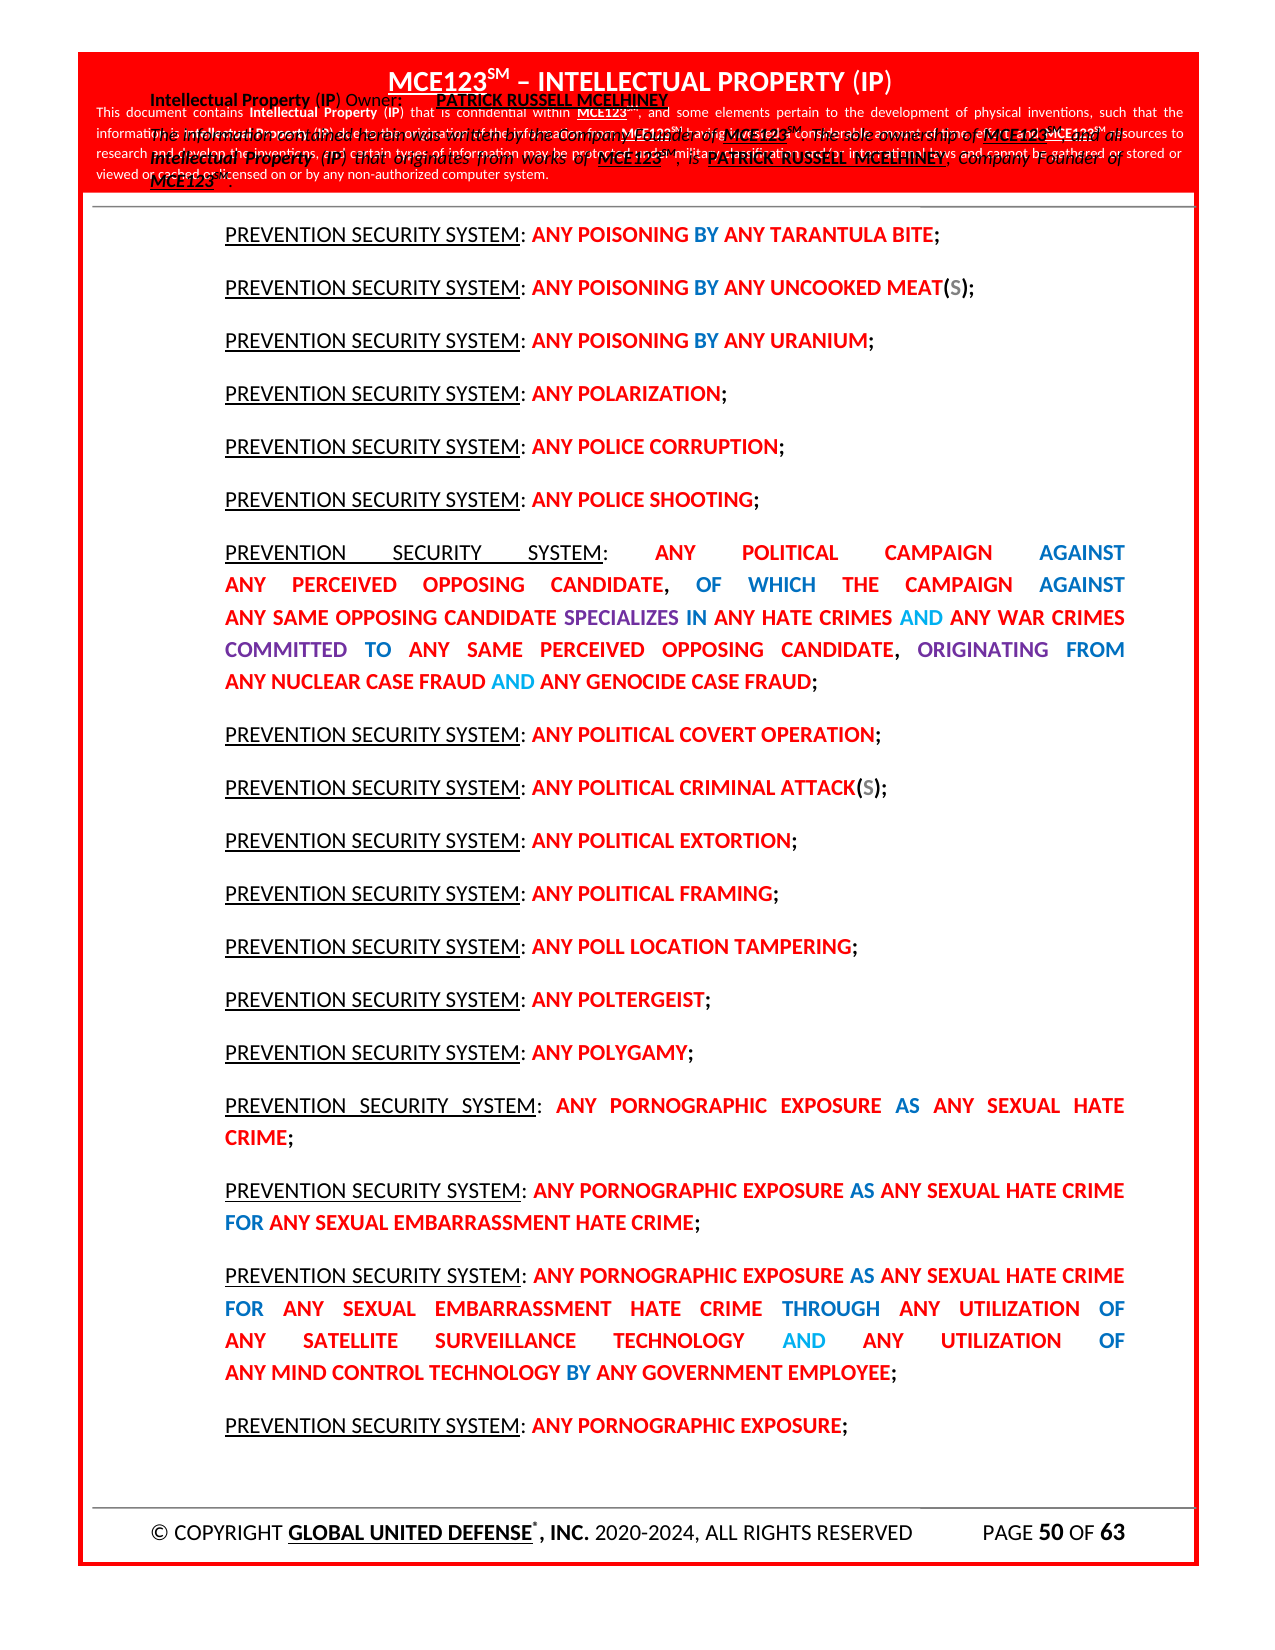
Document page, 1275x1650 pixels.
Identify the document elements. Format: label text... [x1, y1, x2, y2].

text PREVENTION SECURITY SYSTEM: ANY POISONING BY ANY URANIUM; [225, 326, 1125, 354]
text PREVENTION SECURITY SYSTEM: ANY POISONING BY ANY UNCOOKED MEAT(S); [225, 273, 1125, 301]
text PREVENTION SECURITY SYSTEM: ANY POLL LOCATION TAMPERING; [225, 932, 1125, 960]
text PREVENTION SECURITY SYSTEM: ANY POLYGAMY; [225, 1038, 1125, 1066]
text PREVENTION SECURITY SYSTEM: ANY POLITICAL CAMPAIGN AGAINST ANY PERCEIVED OPPOSING CANDIDATE, OF WHICH THE CAMPAIGN AGAINST ANY SAME OPPOSING CANDIDATE SPECIALIZES IN ANY HATE CRIMES AND ANY WAR CRIMES COMMITTED TO ANY SAME PERCEIVED OPPOSING CANDIDATE, ORIGINATING FROM ANY NUCLEAR CASE FRAUD AND ANY GENOCIDE CASE FRAUD; [225, 538, 1125, 695]
text PREVENTION SECURITY SYSTEM: ANY POLARIZATION; [225, 379, 1125, 407]
text PREVENTION SECURITY SYSTEM: ANY POLITICAL EXTORTION; [225, 826, 1125, 854]
text PREVENTION SECURITY SYSTEM: ANY POLICE CORRUPTION; [225, 432, 1125, 460]
text PREVENTION SECURITY SYSTEM: ANY POISONING BY ANY TARANTULA BITE; [225, 220, 1125, 248]
text PREVENTION SECURITY SYSTEM: ANY PORNOGRAPHIC EXPOSURE AS ANY SEXUAL HATE CRIME FOR ANY SEXUAL EMBARRASSMENT HATE CRIME; [225, 1176, 1125, 1237]
text PREVENTION SECURITY SYSTEM: ANY PORNOGRAPHIC EXPOSURE; [225, 1411, 1125, 1439]
text PREVENTION SECURITY SYSTEM: ANY POLITICAL FRAMING; [225, 879, 1125, 907]
text PREVENTION SECURITY SYSTEM: ANY POLITICAL COVERT OPERATION; [225, 720, 1125, 748]
text PREVENTION SECURITY SYSTEM: ANY PORNOGRAPHIC EXPOSURE AS ANY SEXUAL HATE CRIME FOR ANY SEXUAL EMBARRASSMENT HATE CRIME THROUGH ANY UTILIZATION OF ANY SATELLITE SURVEILLANCE TECHNOLOGY AND ANY UTILIZATION OF ANY MIND CONTROL TECHNOLOGY BY ANY GOVERNMENT EMPLOYEE; [225, 1262, 1125, 1386]
text PREVENTION SECURITY SYSTEM: ANY POLICE SHOOTING; [225, 485, 1125, 513]
text PREVENTION SECURITY SYSTEM: ANY PORNOGRAPHIC EXPOSURE AS ANY SEXUAL HATE CRIME; [225, 1091, 1125, 1151]
text PREVENTION SECURITY SYSTEM: ANY POLTERGEIST; [225, 985, 1125, 1013]
text PREVENTION SECURITY SYSTEM: ANY POLITICAL CRIMINAL ATTACK(S); [225, 773, 1125, 801]
